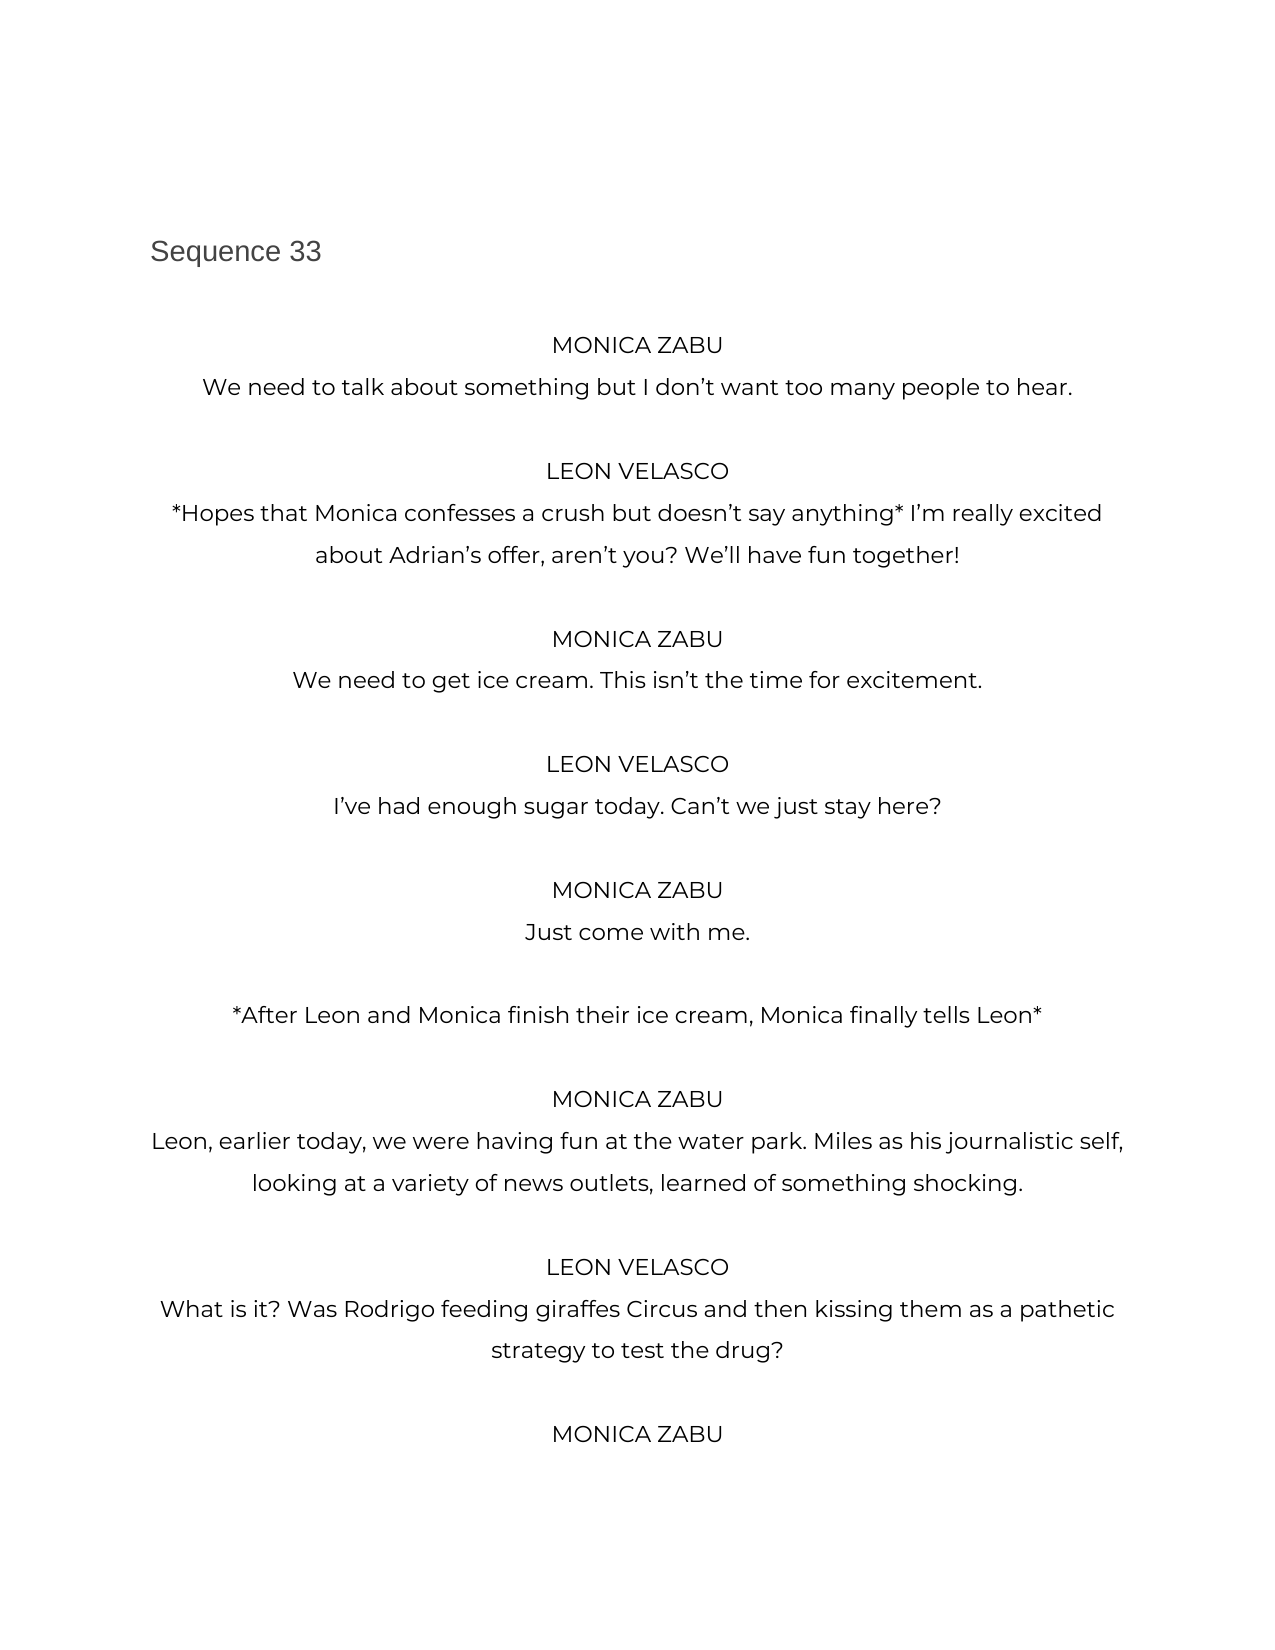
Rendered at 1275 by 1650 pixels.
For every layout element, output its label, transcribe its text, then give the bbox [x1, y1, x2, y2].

subtitle Sequence 33 [150, 234, 1125, 267]
text LEON VELASCO [150, 1253, 1125, 1281]
text MONICA ZABU [150, 876, 1125, 904]
text MONICA ZABU [150, 1086, 1125, 1113]
text Just come with me. [150, 918, 1125, 946]
text LEON VELASCO [150, 751, 1125, 778]
text LEON VELASCO [150, 457, 1125, 485]
text MONICA ZABU [150, 332, 1125, 360]
text Leon, earlier today, we were having fun at the water park. Miles as his journalistic self, looking at a variety of news outlets, learned of something shocking. [150, 1127, 1125, 1197]
text What is it? Was Rodrigo feeding giraffes Circus and then kissing them as a pathetic strategy to test the drug? [150, 1295, 1125, 1365]
text *After Leon and Monica finish their ice cream, Monica finally tells Leon* [150, 1002, 1125, 1030]
text We need to talk about something but I don’t want too many people to hear. [150, 374, 1125, 402]
text We need to get ice cream. This isn’t the time for excitement. [150, 667, 1125, 695]
text MONICA ZABU [150, 1421, 1125, 1448]
text MONICA ZABU [150, 625, 1125, 653]
text *Hopes that Monica confesses a crush but doesn’t say anything* I’m really excited about Adrian’s offer, aren’t you? We’ll have fun together! [150, 499, 1125, 569]
text I’ve had enough sugar today. Can’t we just stay here? [150, 792, 1125, 820]
